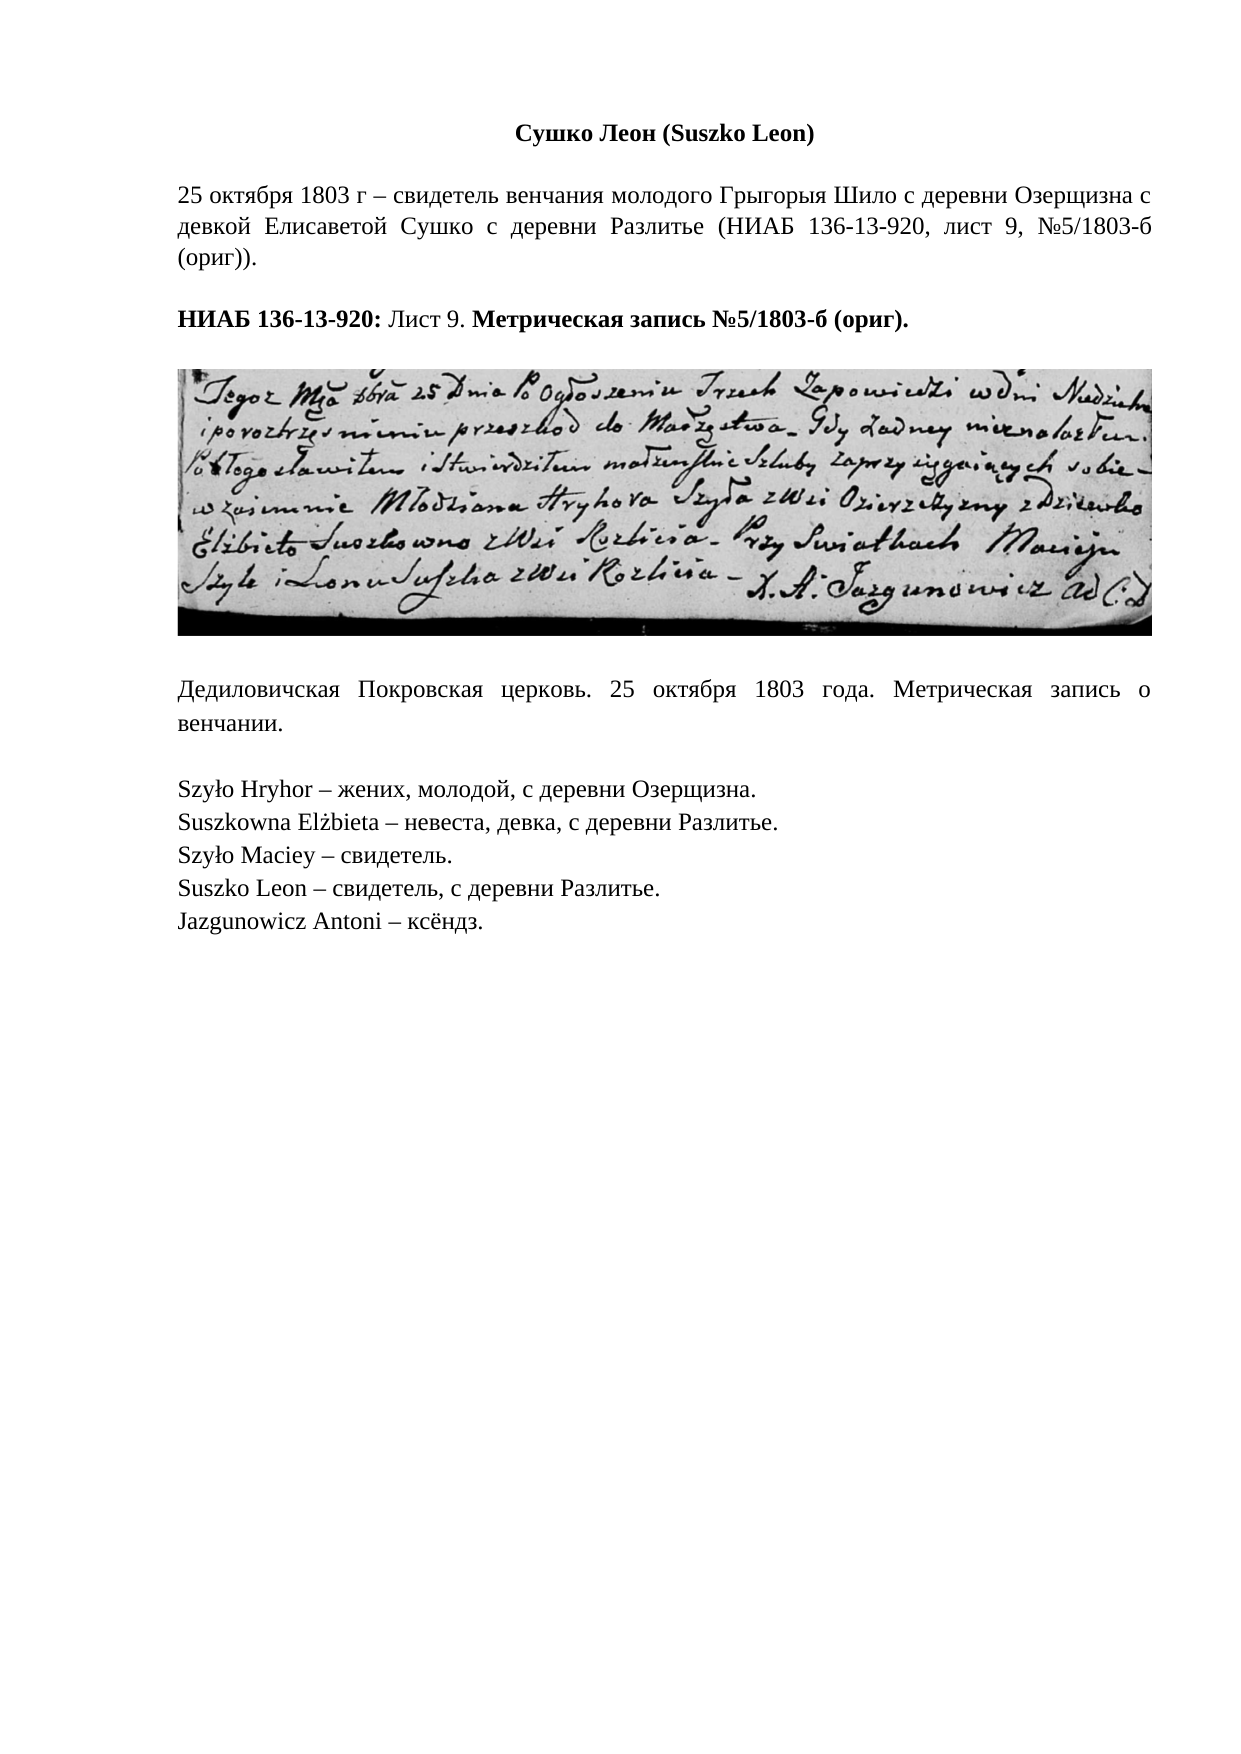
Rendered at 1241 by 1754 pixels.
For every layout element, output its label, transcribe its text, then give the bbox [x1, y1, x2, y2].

text Jazgunowicz Antoni – ксёндз. [177, 906, 1152, 934]
picture [179, 369, 1151, 635]
text Szyło Hryhor – жених, молодой, с деревни Озерщизна. [177, 774, 1152, 802]
text Сушко Леон (Suszko Leon) [177, 118, 1152, 147]
text Suszkowna Elżbieta – невеста, девка, с деревни Разлитье. [177, 807, 1152, 835]
text НИАБ 136-13-920: Лист 9. Метрическая запись №5/1803-б (ориг). [177, 304, 1152, 333]
text 25 октября 1803 г – свидетель венчания молодого Грыгорыя Шило с деревни Озерщизна с девкой Елисаветой Сушко с деревни Разлитье (НИАБ 136-13-920, лист 9, №5/1803-б (ориг)). [177, 180, 1152, 271]
text Suszko Leon – свидетель, с деревни Разлитье. [177, 873, 1152, 901]
text Szyło Maciey – свидетель. [177, 840, 1152, 868]
text Дедиловичская Покровская церковь. 25 октября 1803 года. Метрическая запись о венчании. [177, 674, 1152, 736]
